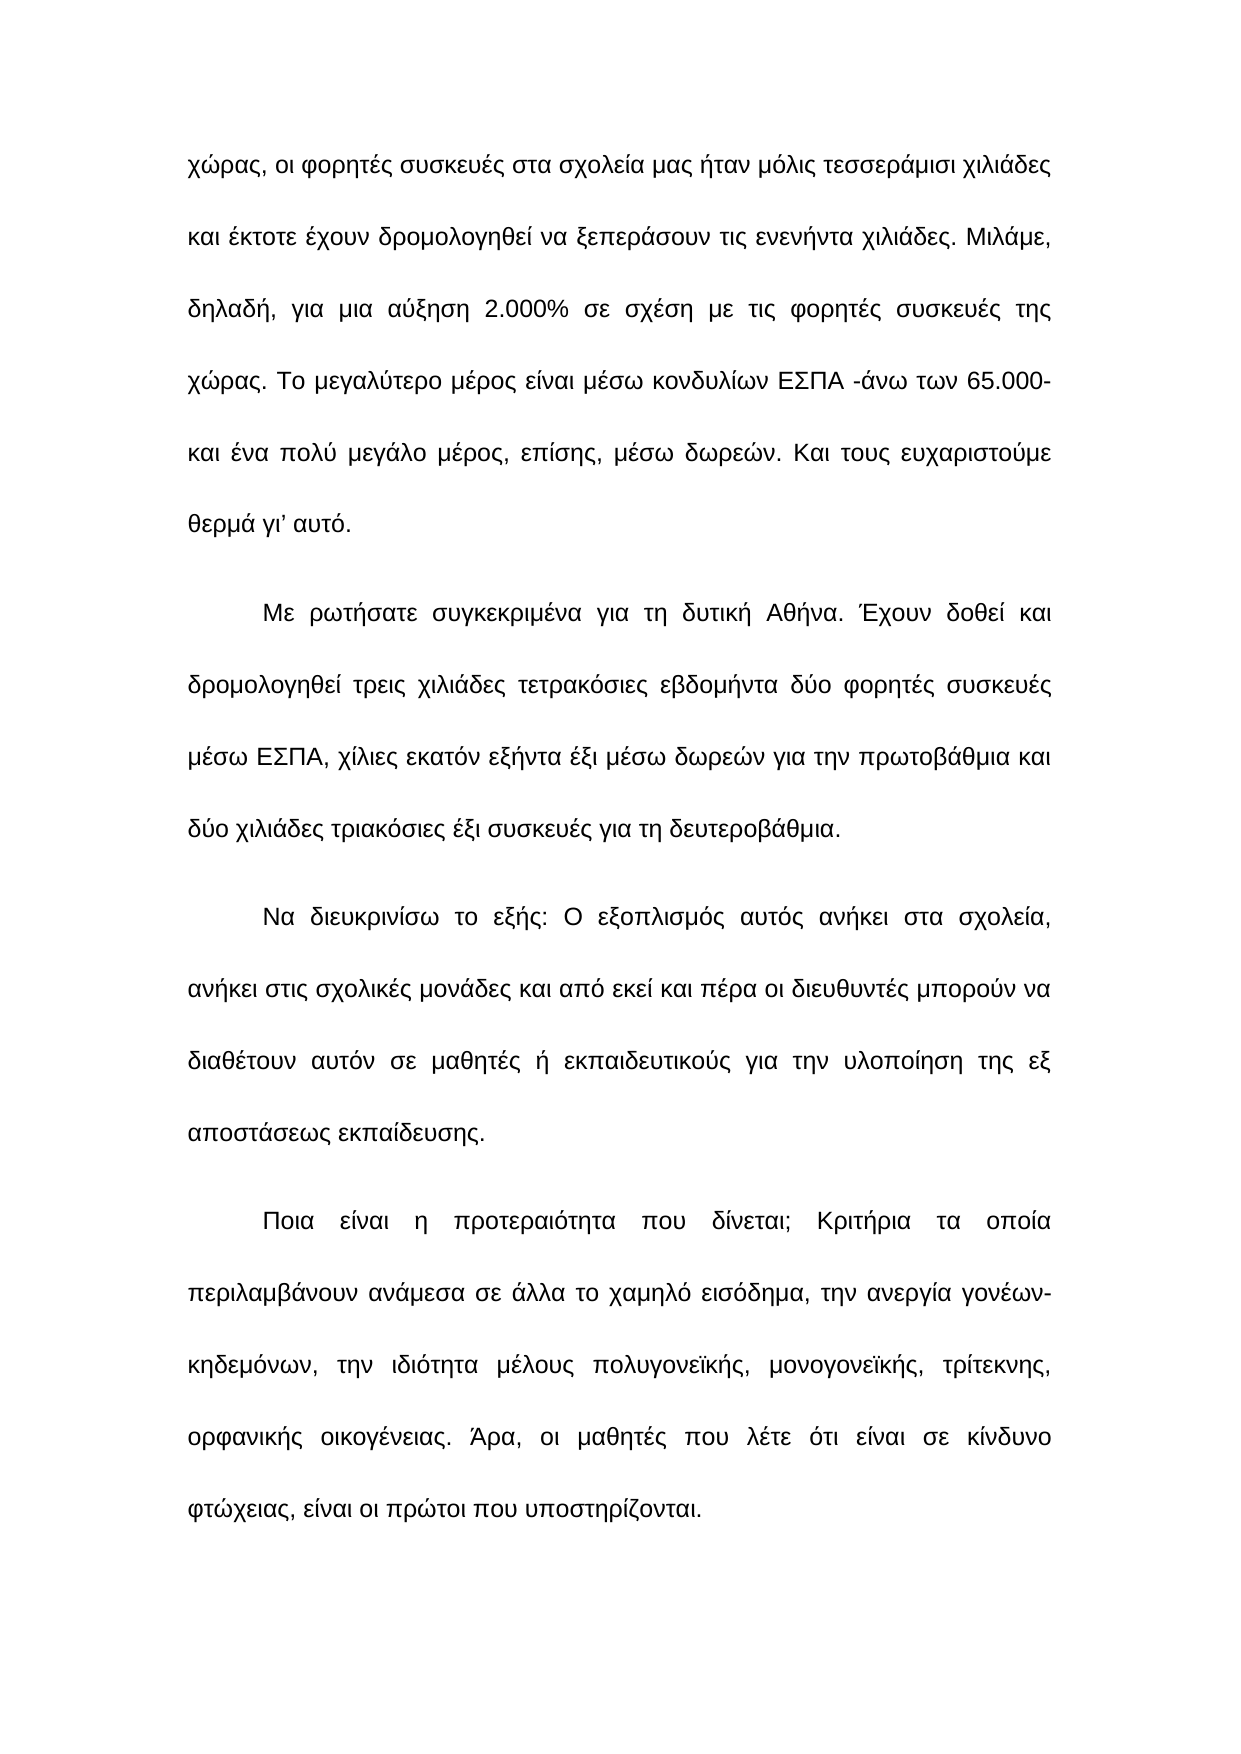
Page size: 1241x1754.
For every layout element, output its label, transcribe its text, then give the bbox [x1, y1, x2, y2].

text Να διευκρινίσω το εξής: Ο εξοπλισμός αυτός ανήκει στα σχολεία, ανήκει στις σχολικές μονάδες και από εκεί και πέρα οι διευθυντές μπορούν να διαθέτουν αυτόν σε μαθητές ή εκπαιδευτικούς για την υλοποίηση της εξ αποστάσεως εκπαίδευσης. [187, 902, 1053, 1146]
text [187, 150, 1053, 538]
text Με ρωτήσατε συγκεκριμένα για τη δυτική Αθήνα. Έχουν δοθεί και δρομολογηθεί τρεις χιλιάδες τετρακόσιες εβδομήντα δύο φορητές συσκευές μέσω ΕΣΠΑ, χίλιες εκατόν εξήντα έξι μέσω δωρεών για την πρωτοβάθμια και δύο χιλιάδες τριακόσιες έξι συσκευές για τη δευτεροβάθμια. [187, 598, 1053, 842]
text Ποια είναι η προτεραιότητα που δίνεται; Κριτήρια τα οποία περιλαμβάνουν ανάμεσα σε άλλα το χαμηλό εισόδημα, την ανεργία γονέων-κηδεμόνων, την ιδιότητα μέλους πολυγονεϊκής, μονογονεϊκής, τρίτεκνης, ορφανικής οικογένειας. Άρα, οι μαθητές που λέτε ότι είναι σε κίνδυνο φτώχειας, είναι οι πρώτοι που υποστηρίζονται. [187, 1206, 1053, 1522]
